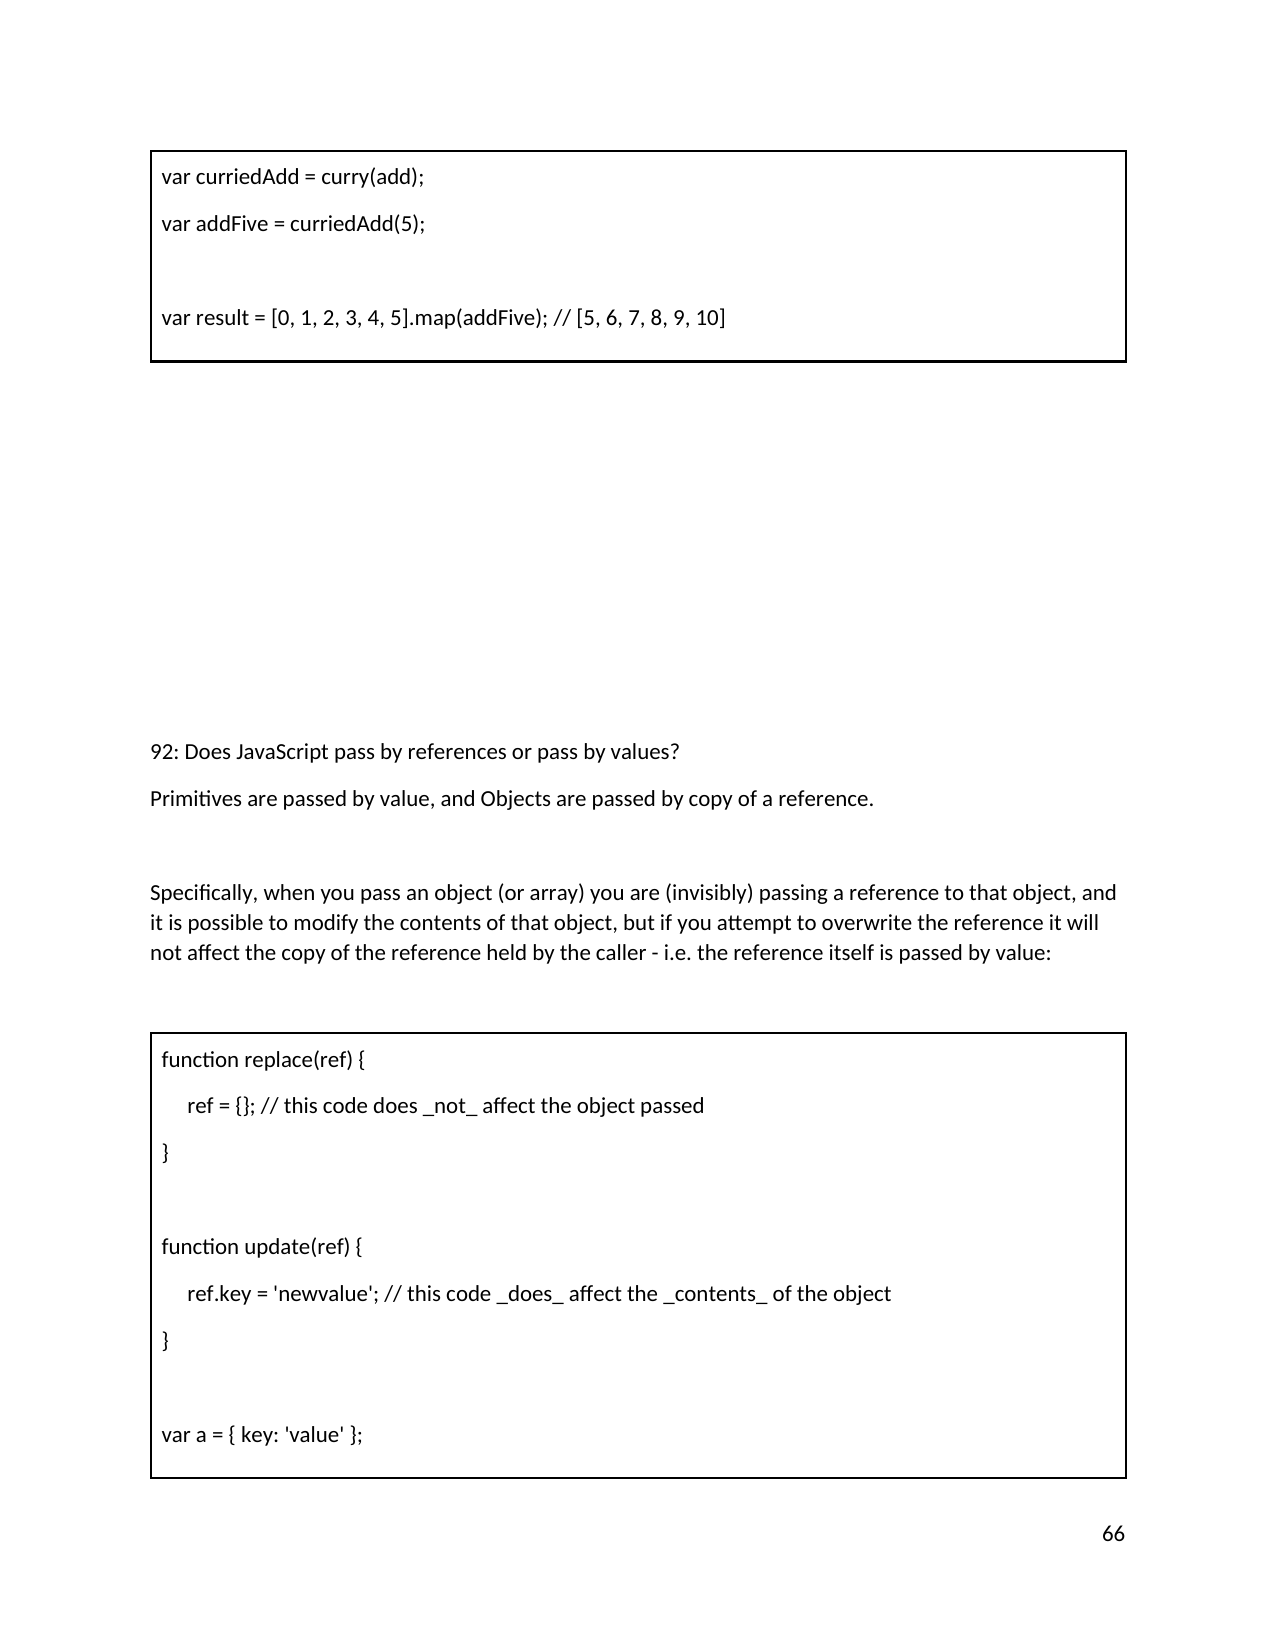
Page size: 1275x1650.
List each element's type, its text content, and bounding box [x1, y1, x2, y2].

text Primitives are passed by value, and Objects are passed by copy of a reference. [150, 784, 1125, 812]
text 92: Does JavaScript pass by references or pass by values? [150, 737, 1125, 765]
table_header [152, 152, 1125, 360]
text Specifically, when you pass an object (or array) you are (invisibly) passing a reference to that object, and it is possible to modify the contents of that object, but if you attempt to overwrite the reference it will not affect the copy of the reference held by the caller - i.e. the reference itself is passed by value: [150, 878, 1125, 966]
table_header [152, 1034, 1125, 1477]
